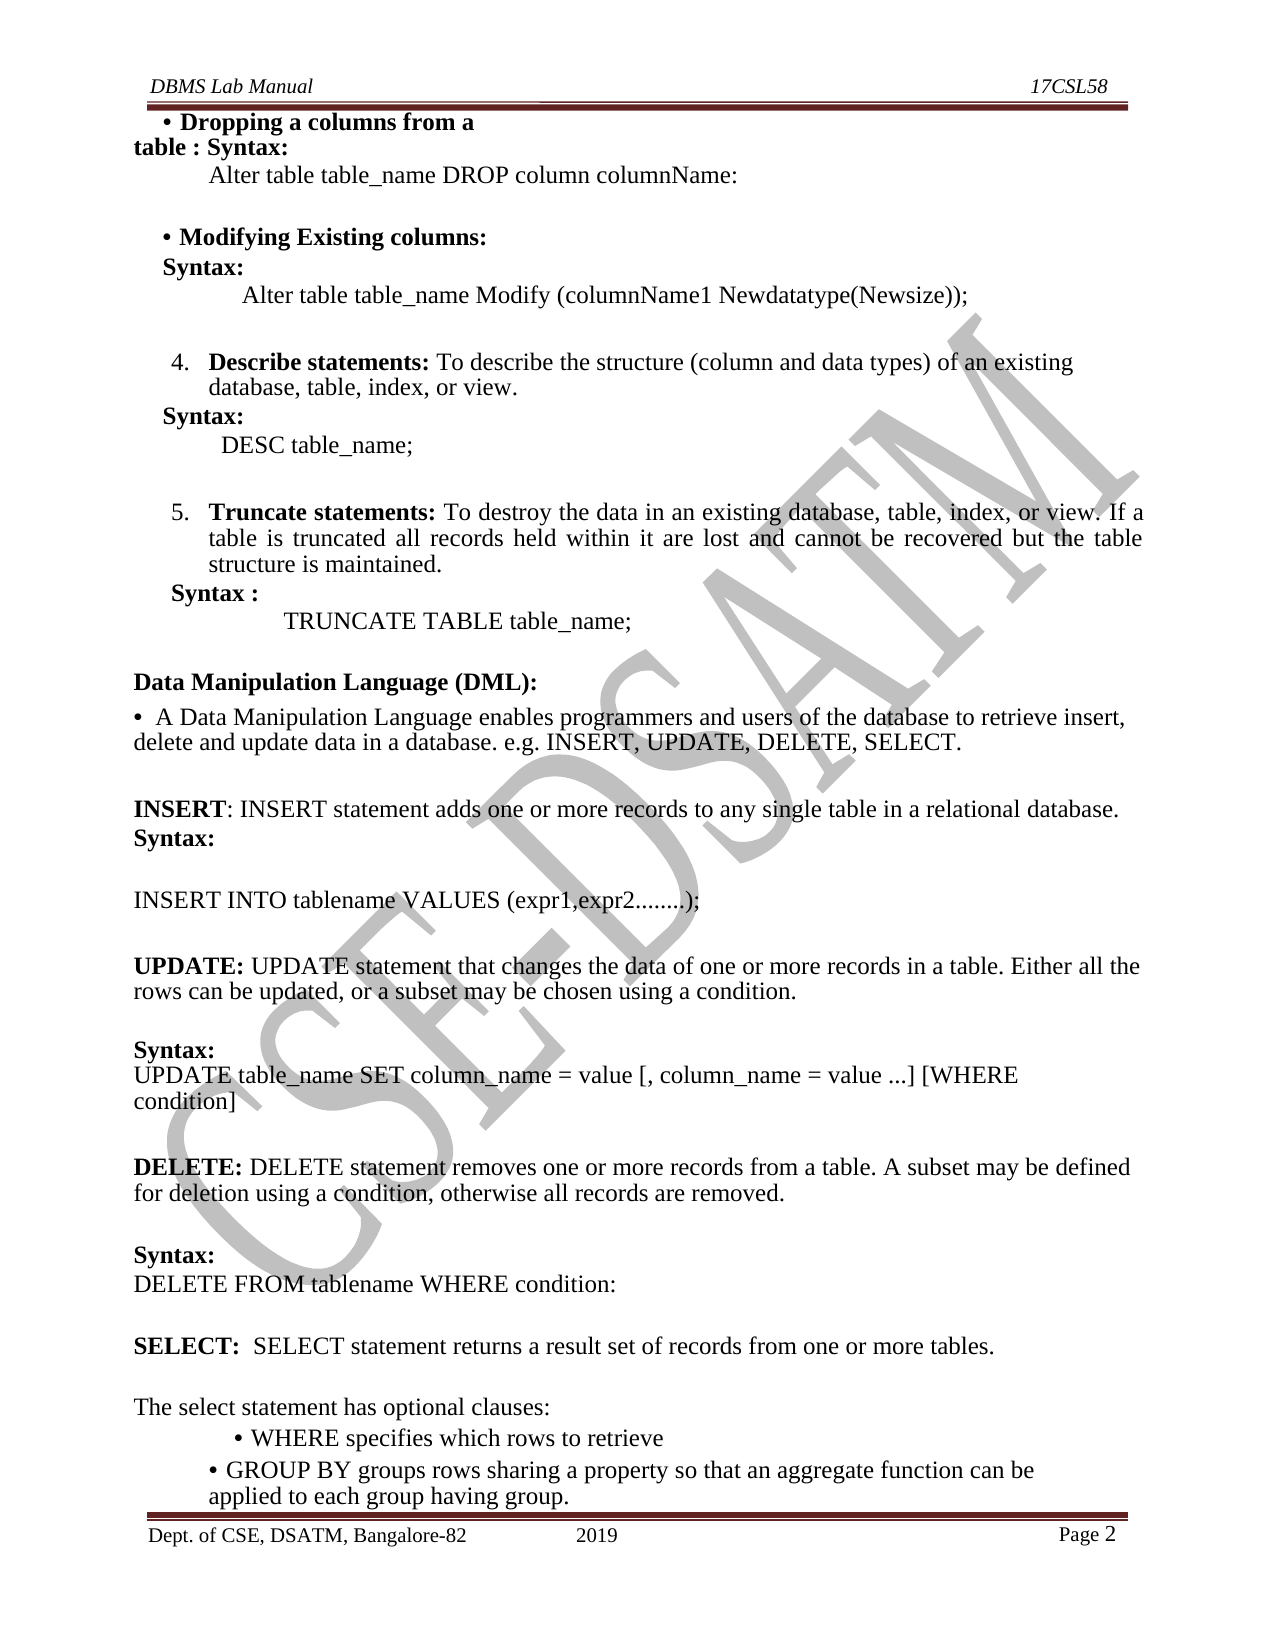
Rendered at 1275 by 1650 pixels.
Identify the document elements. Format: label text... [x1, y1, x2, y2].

text Alter table table_name Modify (columnName1 Newdatatype(Newsize)); [242, 281, 1144, 309]
text Syntax : [171, 578, 1144, 607]
text UPDATE table_name SET column_name = value [, column_name = value ...] [WHERE condition] [133, 1063, 1052, 1115]
text DELETE: DELETE statement removes one or more records from a table. A subset may be defined for deletion using a condition, otherwise all records are removed. [133, 1155, 1144, 1206]
text TRUNCATE TABLE table_name; [283, 607, 1144, 636]
list Dropping a columns from a table : Syntax: [133, 110, 496, 161]
text The select statement has optional clauses: [133, 1392, 1144, 1421]
list Truncate statements: To destroy the data in an existing database, table, index, or view. If a table is truncated all records held within it are lost and cannot be recovered but the table structure is maintained. [171, 499, 1144, 578]
text Alter table table_name DROP column columnName: [208, 161, 1144, 189]
text Syntax: [133, 1035, 1144, 1063]
text UPDATE: UPDATE statement that changes the data of one or more records in a table. Either all the rows can be updated, or a subset may be chosen using a condition. [133, 954, 1144, 1005]
text SELECT: SELECT statement returns a result set of records from one or more tables. [133, 1331, 1144, 1360]
text Syntax: [162, 401, 1144, 430]
text Syntax: [133, 1240, 1144, 1269]
list WHERE specifies which rows to retrieve [234, 1423, 1144, 1451]
text DESC table_name; [221, 430, 1144, 458]
text INSERT: INSERT statement adds one or more records to any single table in a relational database. [133, 797, 1144, 822]
list A Data Manipulation Language enables programmers and users of the database to retrieve insert, delete and update data in a database. e.g. INSERT, UPDATE, DELETE, SELECT. [133, 705, 1144, 756]
text Data Manipulation Language (DML): [133, 667, 1144, 696]
list GROUP BY groups rows sharing a property so that an aggregate function can be applied to each group having group. [208, 1458, 1054, 1510]
text INSERT INTO tablename VALUES (expr1,expr2........); [133, 885, 1144, 913]
list Describe statements: To describe the structure (column and data types) of an existing database, table, index, or view. [171, 349, 1144, 401]
list Modifying Existing columns: [162, 222, 1144, 251]
text Syntax: [162, 252, 1144, 281]
text Syntax: [133, 823, 1144, 851]
text DELETE FROM tablename WHERE condition: [133, 1269, 1144, 1298]
